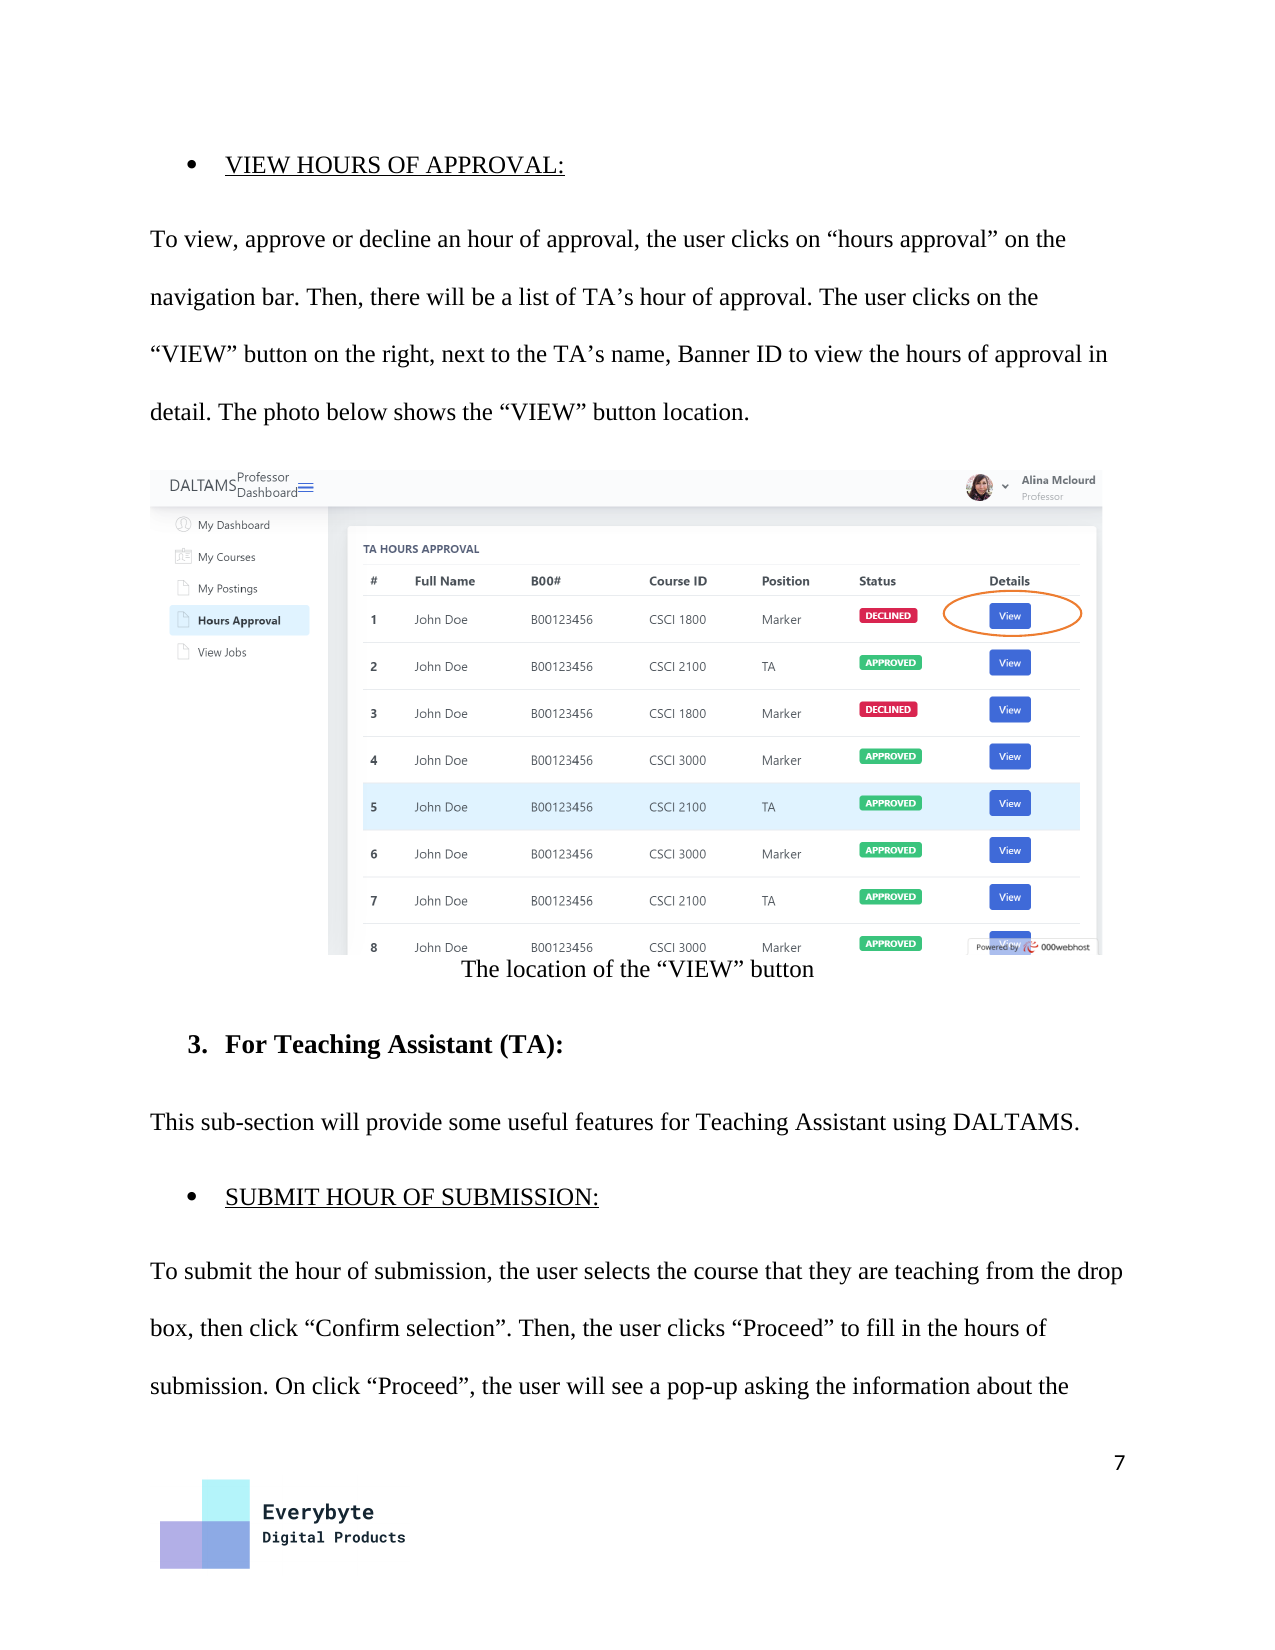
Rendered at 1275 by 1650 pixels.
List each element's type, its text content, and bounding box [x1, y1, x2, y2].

list SUBMIT HOUR OF SUBMISSION: [187, 1182, 1125, 1210]
list VIEW HOURS OF APPROVAL: [187, 150, 1125, 179]
text To view, approve or decline an hour of approval, the user clicks on “hours approval” on the navigation bar. Then, there will be a list of TA’s hour of approval. The user clicks on the “VIEW” button on the right, next to the TA’s name, Banner ID to view the hours of approval in detail. The photo below shows the “VIEW” button location. [150, 224, 1125, 425]
text The location of the “VIEW” button [150, 954, 1125, 983]
text This sub-section will provide some useful features for Teaching Assistant using DALTAMS. [150, 1107, 1125, 1136]
list For Teaching Assistant (TA): [187, 1028, 1125, 1059]
picture [150, 1475, 410, 1576]
picture [150, 470, 1103, 955]
